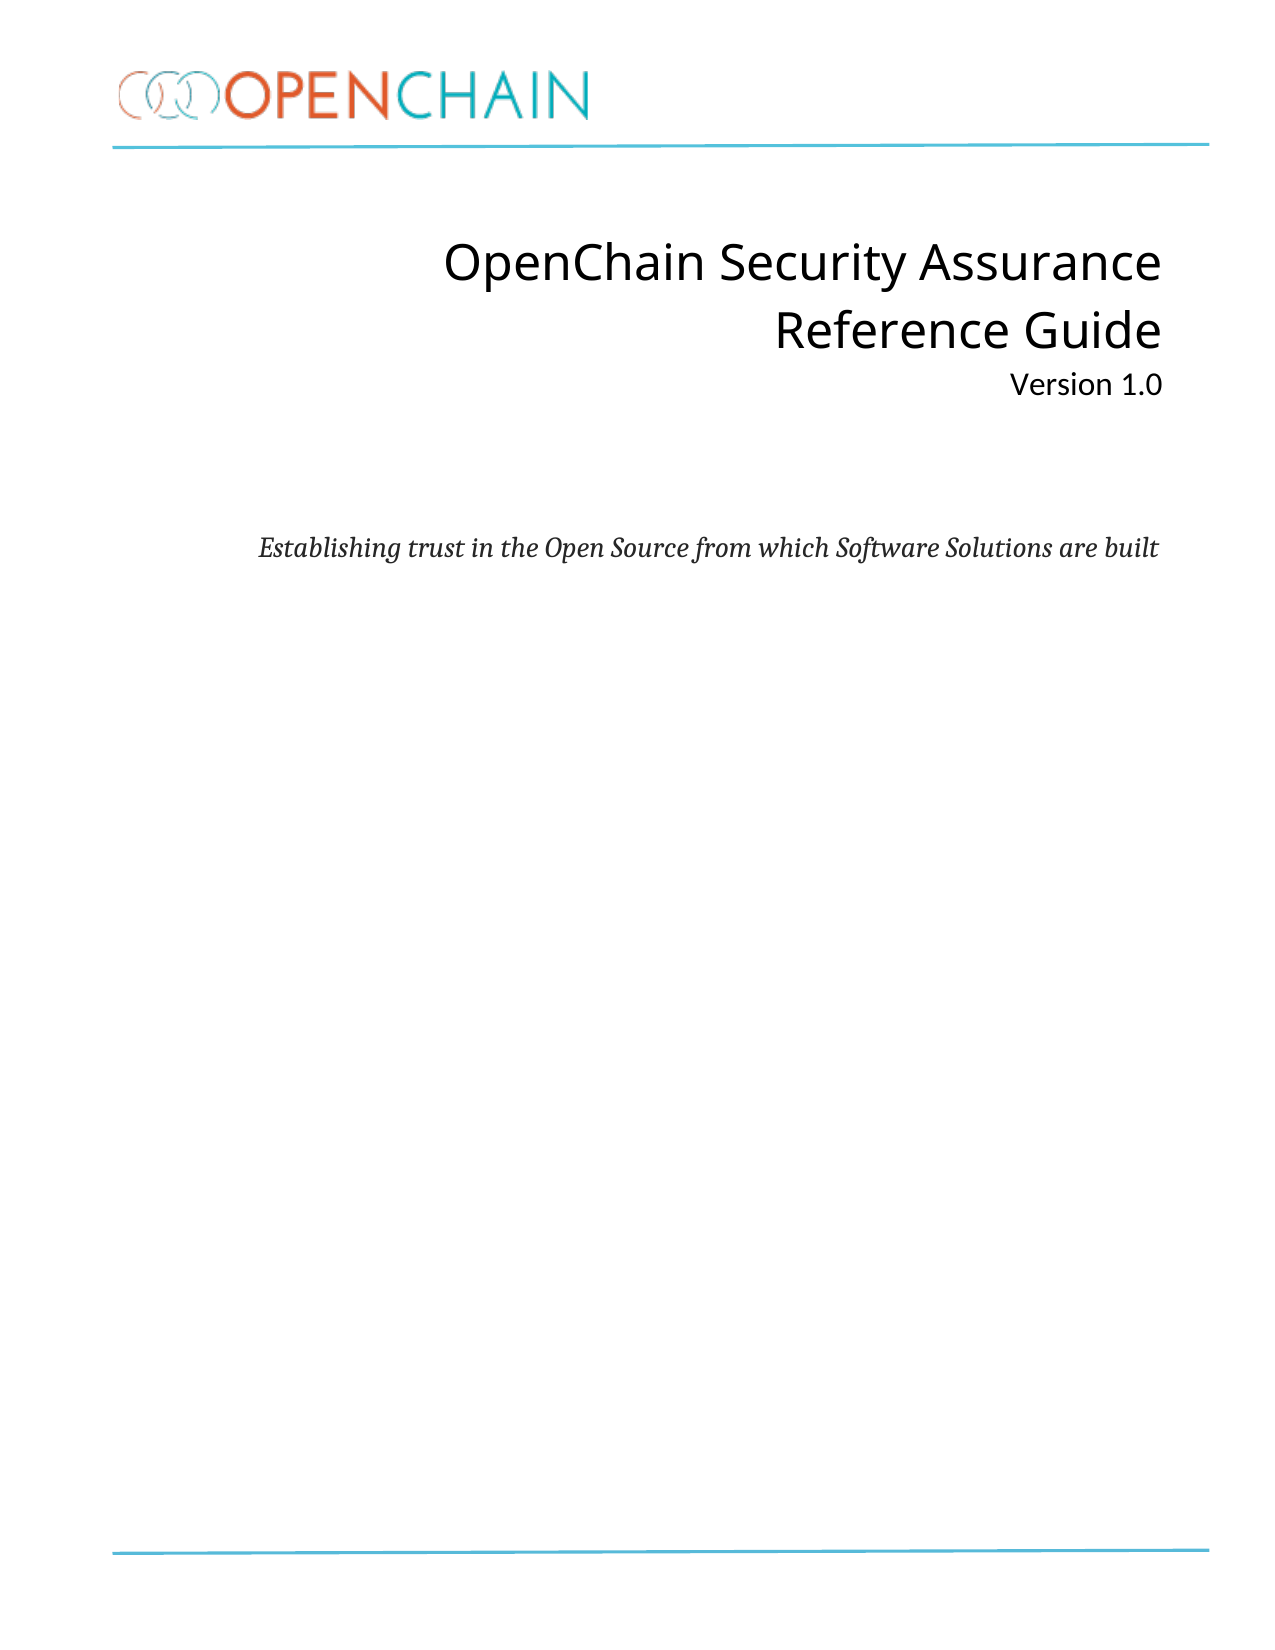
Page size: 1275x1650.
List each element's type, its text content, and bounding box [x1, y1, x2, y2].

text OpenChain Security Assurance [112, 227, 1162, 295]
picture [118, 70, 588, 120]
text Reference Guide [112, 295, 1162, 363]
text Establishing trust in the Open Source from which Software Solutions are built [112, 531, 1162, 564]
text Version 1.0 [112, 363, 1162, 404]
